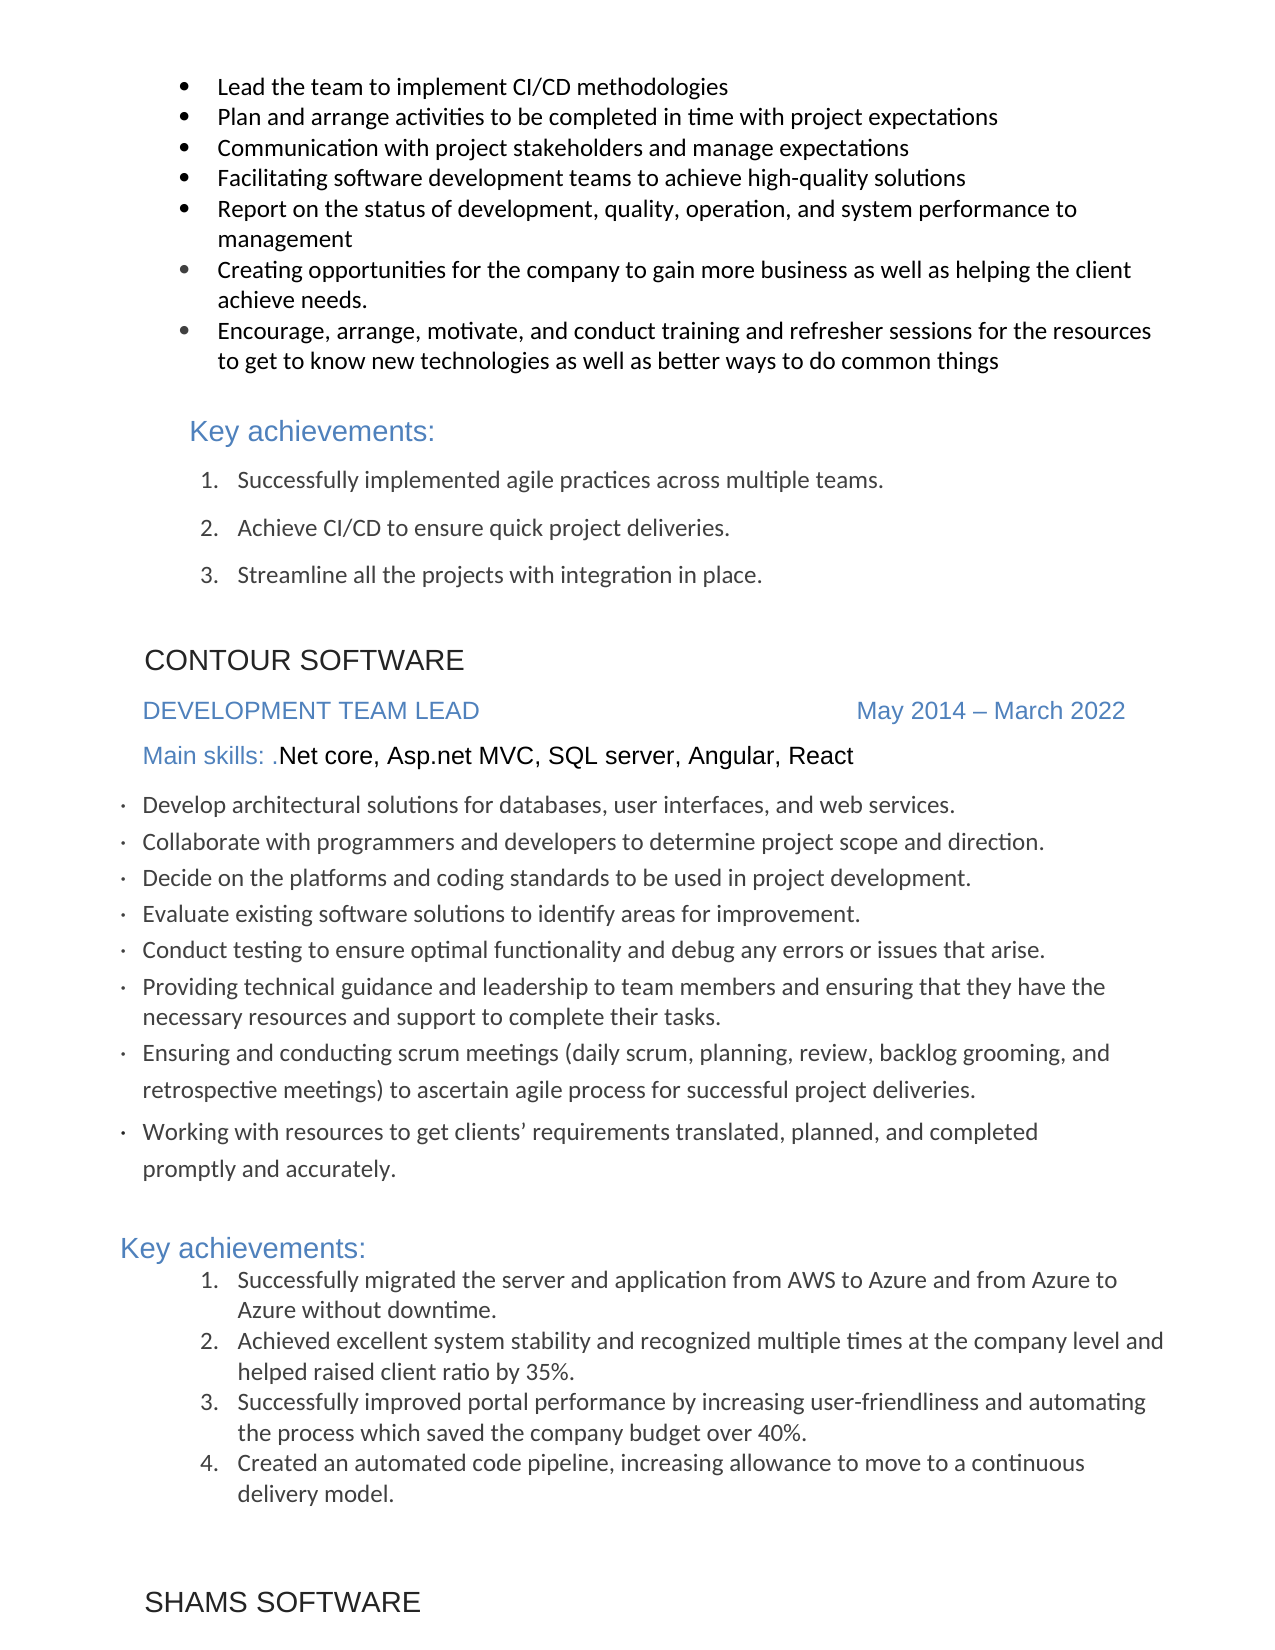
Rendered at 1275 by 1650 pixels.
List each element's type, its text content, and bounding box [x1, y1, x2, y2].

list Created an automated code pipeline, increasing allowance to move to a continuous delivery model. [200, 1447, 1086, 1508]
list Encourage, arrange, motivate, and conduct training and refresher sessions for the resources to get to know new technologies as well as better ways to do common things [180, 315, 1168, 376]
list Achieve CI/CD to ensure quick project deliveries. [200, 512, 1169, 542]
subtitle Key achievements: [142, 414, 1225, 448]
list Communication with project stakeholders and manage expectations [180, 132, 1168, 162]
list Creating opportunities for the company to gain more business as well as helping the client achieve needs. [180, 254, 1168, 315]
list Achieved excellent system stability and recognized multiple times at the company level and helped raised client ratio by 35%. [200, 1325, 1166, 1386]
list Collaborate with programmers and developers to determine project scope and direction. [120, 826, 1225, 856]
list Develop architectural solutions for databases, user interfaces, and web services. [120, 789, 1225, 820]
list Ensuring and conducting scrum meetings (daily scrum, planning, review, backlog grooming, and retrospective meetings) to ascertain agile process for successful project deliveries. [120, 1038, 1154, 1105]
list Successfully implemented agile practices across multiple teams. [200, 464, 1169, 495]
list Facilitating software development teams to achieve high-quality solutions [180, 162, 1168, 193]
list Decide on the platforms and coding standards to be used in project development. [120, 862, 1225, 893]
list Successfully improved portal performance by increasing user-friendliness and automating the process which saved the company budget over 40%. [200, 1386, 1148, 1447]
list Working with resources to get clients’ requirements translated, planned, and completed promptly and accurately. [120, 1116, 1102, 1183]
list Lead the team to implement CI/CD methodologies [180, 71, 1168, 101]
list Evaluate existing software solutions to identify areas for improvement. [120, 898, 1225, 929]
list Plan and arrange activities to be completed in time with project expectations [180, 101, 1168, 132]
text DEVELOPMENT TEAM LEAD May 2014 – March 2022 [142, 696, 1225, 724]
list Providing technical guidance and leadership to team members and ensuring that they have the necessary resources and support to complete their tasks. [120, 971, 1168, 1032]
list Report on the status of development, quality, operation, and system performance to management [180, 193, 1168, 254]
list Conduct testing to ensure optimal functionality and debug any errors or issues that arise. [120, 934, 1225, 965]
text Main skills: .Net core, Asp.net MVC, SQL server, Angular, React [142, 741, 1225, 769]
subtitle Key achievements: [120, 1231, 1225, 1264]
subtitle SHAMS SOFTWARE [120, 1585, 1225, 1618]
list Streamline all the projects with integration in place. [200, 559, 1169, 589]
subtitle CONTOUR SOFTWARE [120, 643, 1225, 677]
list Successfully migrated the server and application from AWS to Azure and from Azure to Azure without downtime. [200, 1264, 1119, 1325]
